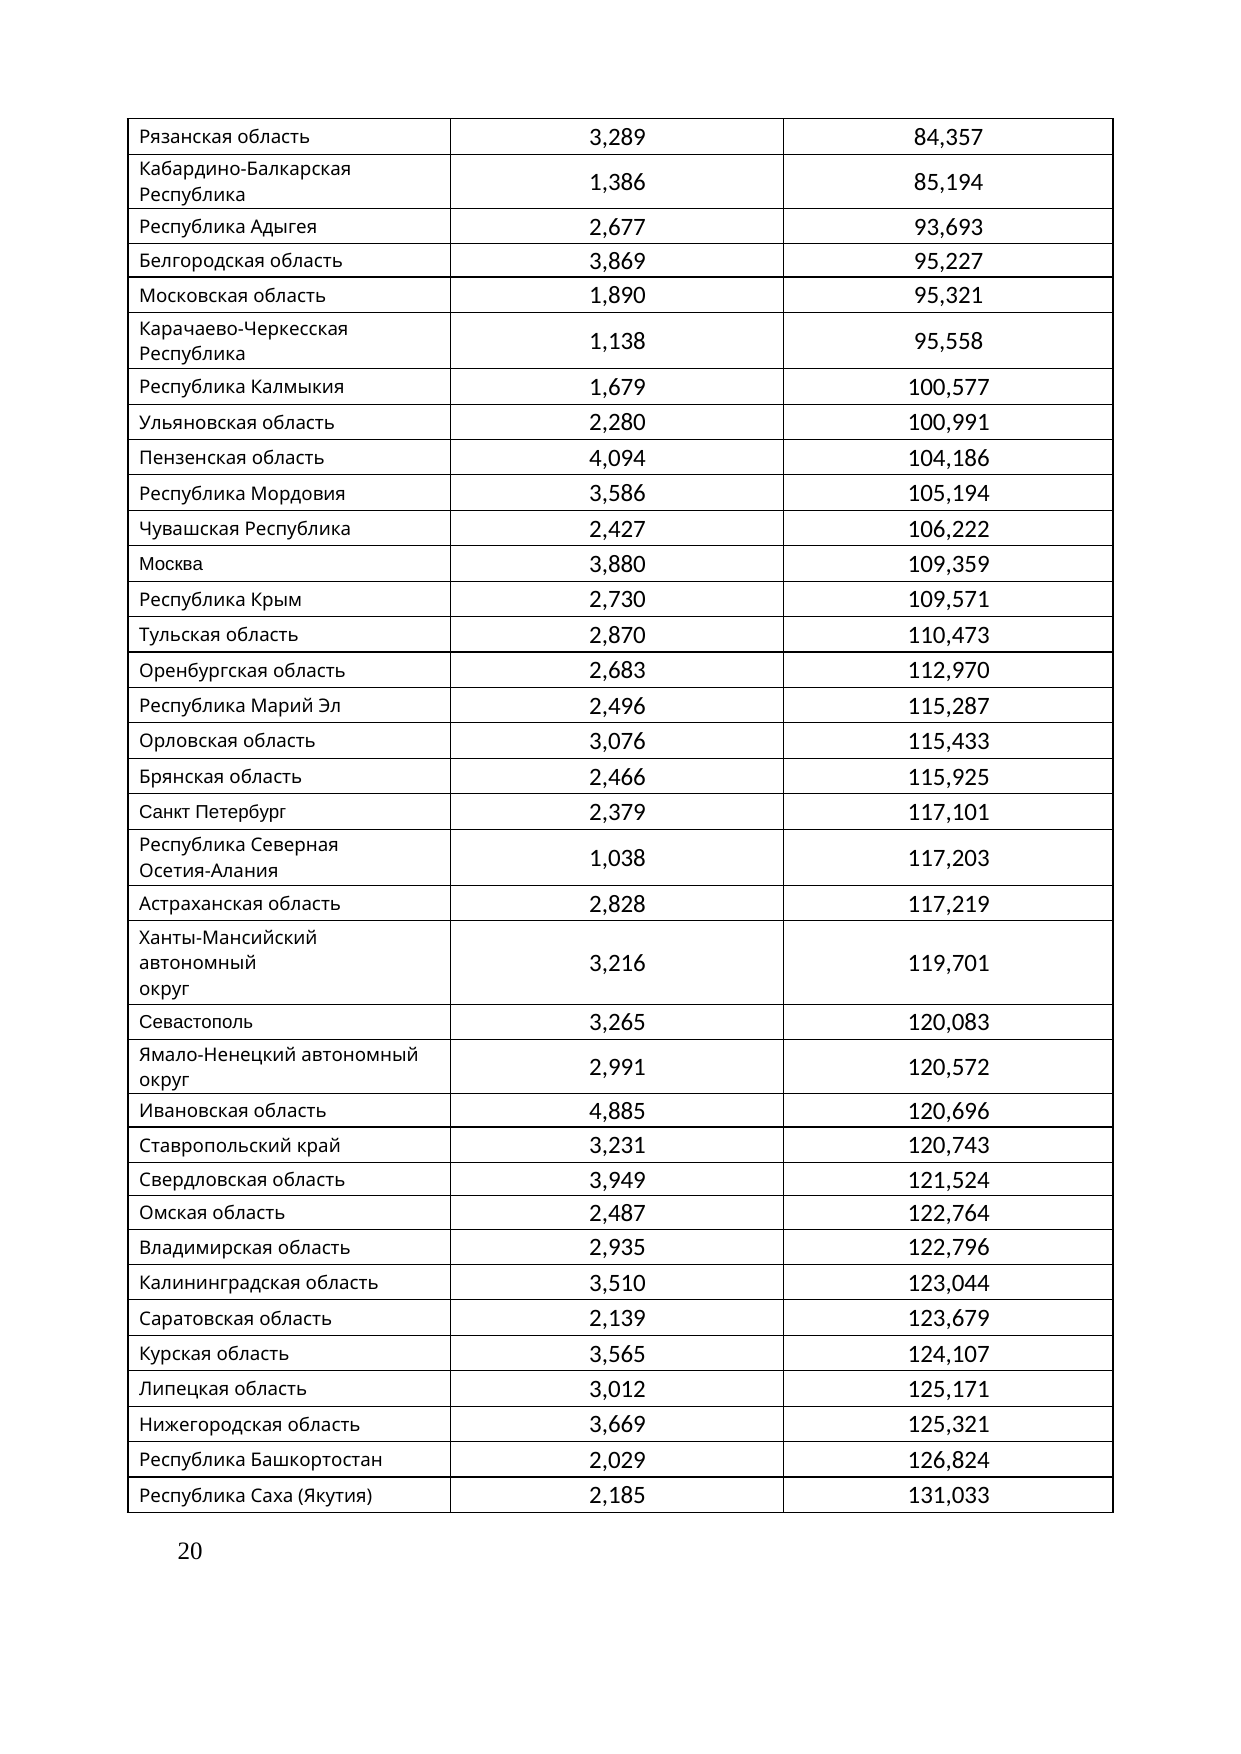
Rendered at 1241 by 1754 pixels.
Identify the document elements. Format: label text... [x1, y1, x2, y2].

table_cell 124,107 [784, 1336, 1112, 1370]
table_cell 1,138 [451, 313, 783, 368]
table_cell Саратовская область [129, 1300, 450, 1335]
table_cell 3,669 [451, 1407, 783, 1441]
table_cell 122,796 [784, 1230, 1112, 1264]
table_cell Брянская область [129, 759, 450, 793]
table_cell Белгородская область [129, 244, 450, 276]
table_cell 1,038 [451, 830, 783, 885]
table_cell 120,743 [784, 1128, 1112, 1162]
table_cell 2,466 [451, 759, 783, 793]
table_cell Владимирская область [129, 1230, 450, 1264]
table_cell Астраханская область [129, 886, 450, 920]
table_cell Республика Мордовия [129, 475, 450, 510]
table_cell 1,679 [451, 369, 783, 403]
table_cell Карачаево-Черкесская Республика [129, 313, 450, 368]
table_cell Республика Марий Эл [129, 688, 450, 722]
table_cell Республика Адыгея [129, 209, 450, 243]
table_cell 3,586 [451, 475, 783, 510]
table_cell 85,194 [784, 155, 1112, 208]
table_cell 3,949 [451, 1163, 783, 1195]
table_cell Кабардино-Балкарская Республика [129, 155, 450, 208]
table_cell Омская область [129, 1196, 450, 1228]
table_cell Московская область [129, 278, 450, 312]
table_cell 122,764 [784, 1196, 1112, 1228]
table_cell 117,101 [784, 794, 1112, 828]
table_cell 2,139 [451, 1300, 783, 1335]
table_cell 117,203 [784, 830, 1112, 885]
table_cell 125,321 [784, 1407, 1112, 1441]
table_cell 3,231 [451, 1128, 783, 1162]
table_cell Ивановская область [129, 1094, 450, 1126]
table_cell 2,991 [451, 1040, 783, 1093]
table_cell Нижегородская область [129, 1407, 450, 1441]
table_cell 120,696 [784, 1094, 1112, 1126]
table_cell 2,935 [451, 1230, 783, 1264]
table_cell 110,473 [784, 617, 1112, 651]
table_cell 3,880 [451, 546, 783, 581]
table_cell 123,679 [784, 1300, 1112, 1335]
table_cell 100,991 [784, 405, 1112, 439]
table_cell 119,701 [784, 921, 1112, 1003]
table_cell 115,925 [784, 759, 1112, 793]
table_cell 109,359 [784, 546, 1112, 581]
table_cell 1,890 [451, 278, 783, 312]
table_cell 3,869 [451, 244, 783, 276]
table_cell Республика Башкортостан [129, 1442, 450, 1476]
table_cell 3,012 [451, 1371, 783, 1406]
table_cell 3,076 [451, 723, 783, 758]
table_cell 100,577 [784, 369, 1112, 403]
table_cell 1,386 [451, 155, 783, 208]
table_cell 106,222 [784, 511, 1112, 545]
table_cell 84,357 [784, 119, 1112, 153]
table_cell 2,496 [451, 688, 783, 722]
table_cell 95,321 [784, 278, 1112, 312]
table_cell 2,730 [451, 582, 783, 616]
table_cell 120,083 [784, 1005, 1112, 1039]
table_cell 2,427 [451, 511, 783, 545]
table_cell Курская область [129, 1336, 450, 1370]
table_cell 2,029 [451, 1442, 783, 1476]
table_cell 95,558 [784, 313, 1112, 368]
table_cell 2,487 [451, 1196, 783, 1228]
table_cell 126,824 [784, 1442, 1112, 1476]
table_cell 131,033 [784, 1478, 1112, 1512]
table_cell 4,885 [451, 1094, 783, 1126]
table_cell 120,572 [784, 1040, 1112, 1093]
table_cell Республика Северная Осетия-Алания [129, 830, 450, 885]
table_cell 104,186 [784, 440, 1112, 474]
table_cell Ямало-Ненецкий автономный округ [129, 1040, 450, 1093]
table_cell 115,433 [784, 723, 1112, 758]
table_cell 123,044 [784, 1265, 1112, 1299]
table_cell 112,970 [784, 653, 1112, 687]
table_cell 95,227 [784, 244, 1112, 276]
table_cell Оренбургская область [129, 653, 450, 687]
table_cell 2,185 [451, 1478, 783, 1512]
table_cell Рязанская область [129, 119, 450, 153]
table_cell 4,094 [451, 440, 783, 474]
table_cell Ульяновская область [129, 405, 450, 439]
table_cell 125,171 [784, 1371, 1112, 1406]
table_cell Орловская область [129, 723, 450, 758]
table_cell 3,265 [451, 1005, 783, 1039]
table_cell Липецкая область [129, 1371, 450, 1406]
table_cell 2,870 [451, 617, 783, 651]
table_cell Санкт Петербург [129, 794, 450, 828]
table_cell Республика Крым [129, 582, 450, 616]
table_cell 3,216 [451, 921, 783, 1003]
table_cell 2,683 [451, 653, 783, 687]
table_cell Севастополь [129, 1005, 450, 1039]
table_cell 109,571 [784, 582, 1112, 616]
table_cell 2,280 [451, 405, 783, 439]
table_cell Тульская область [129, 617, 450, 651]
table_cell 2,379 [451, 794, 783, 828]
table_cell 117,219 [784, 886, 1112, 920]
table_cell 2,677 [451, 209, 783, 243]
table_cell Ставропольский край [129, 1128, 450, 1162]
table_cell Москва [129, 546, 450, 581]
table_cell Чувашская Республика [129, 511, 450, 545]
table_cell Ханты-Мансийский автономный округ [129, 921, 450, 1003]
table_cell 105,194 [784, 475, 1112, 510]
table_cell Свердловская область [129, 1163, 450, 1195]
table_cell Республика Калмыкия [129, 369, 450, 403]
table_cell Республика Саха (Якутия) [129, 1478, 450, 1512]
table_cell 3,510 [451, 1265, 783, 1299]
table_cell 3,565 [451, 1336, 783, 1370]
table_cell 3,289 [451, 119, 783, 153]
table_cell 93,693 [784, 209, 1112, 243]
table_cell 2,828 [451, 886, 783, 920]
table_cell 121,524 [784, 1163, 1112, 1195]
table_cell Калининградская область [129, 1265, 450, 1299]
table_cell 115,287 [784, 688, 1112, 722]
table_cell Пензенская область [129, 440, 450, 474]
